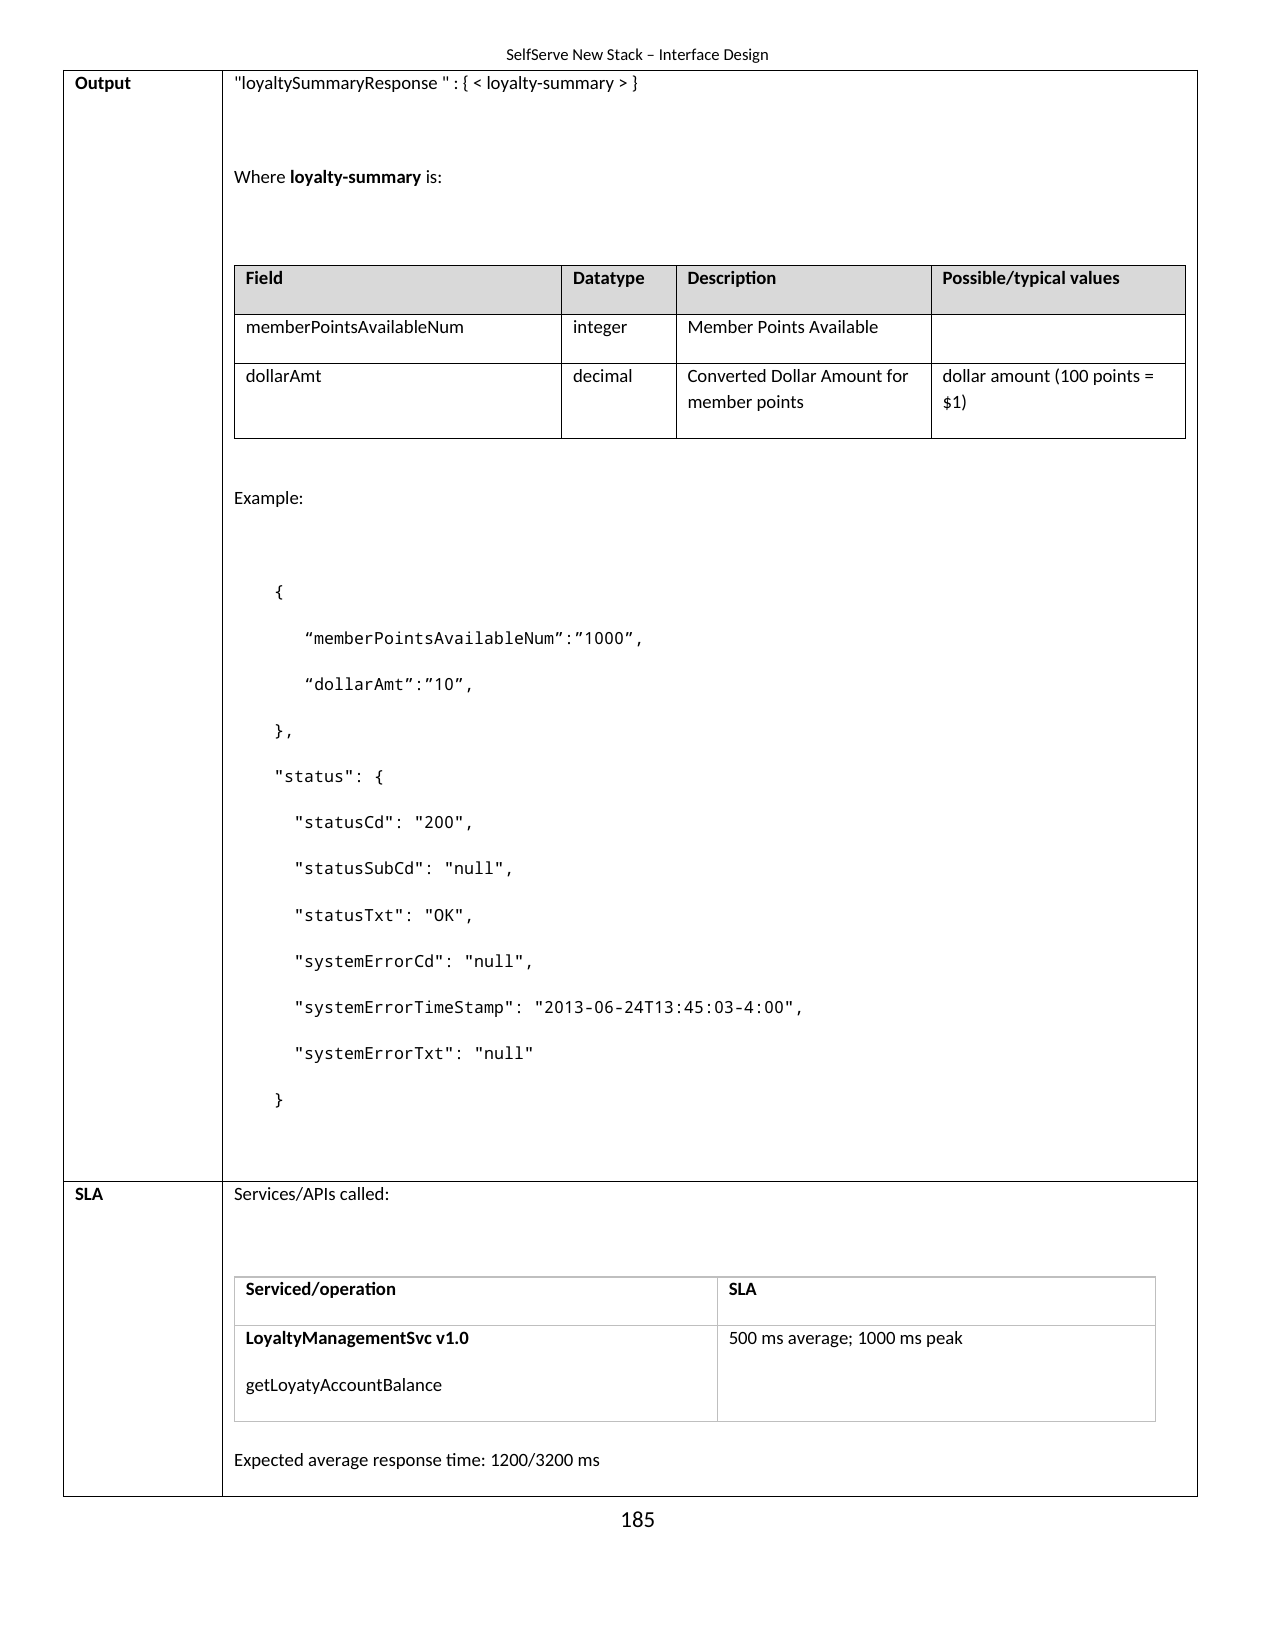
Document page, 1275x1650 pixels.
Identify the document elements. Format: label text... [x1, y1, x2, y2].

table_cell "loyaltySummaryResponse " : { < loyalty-summary > } Where loyalty-summary is: Example: { “memberPointsAvailableNum”:”1000”, “dollarAmt”:”10”, }, "status": { "statusCd": "200", "statusSubCd": "null", "statusTxt": "OK", "systemErrorCd": "null", "systemErrorTimeStamp": "2013-06-24T13:45:03-4:00", "systemErrorTxt": "null" } [223, 71, 1197, 1181]
table_cell Services/APIs called: Expected average response time: 1200/3200 ms [223, 1182, 1197, 1496]
table_cell SLA [64, 1182, 222, 1496]
table_cell Output [64, 71, 222, 1181]
